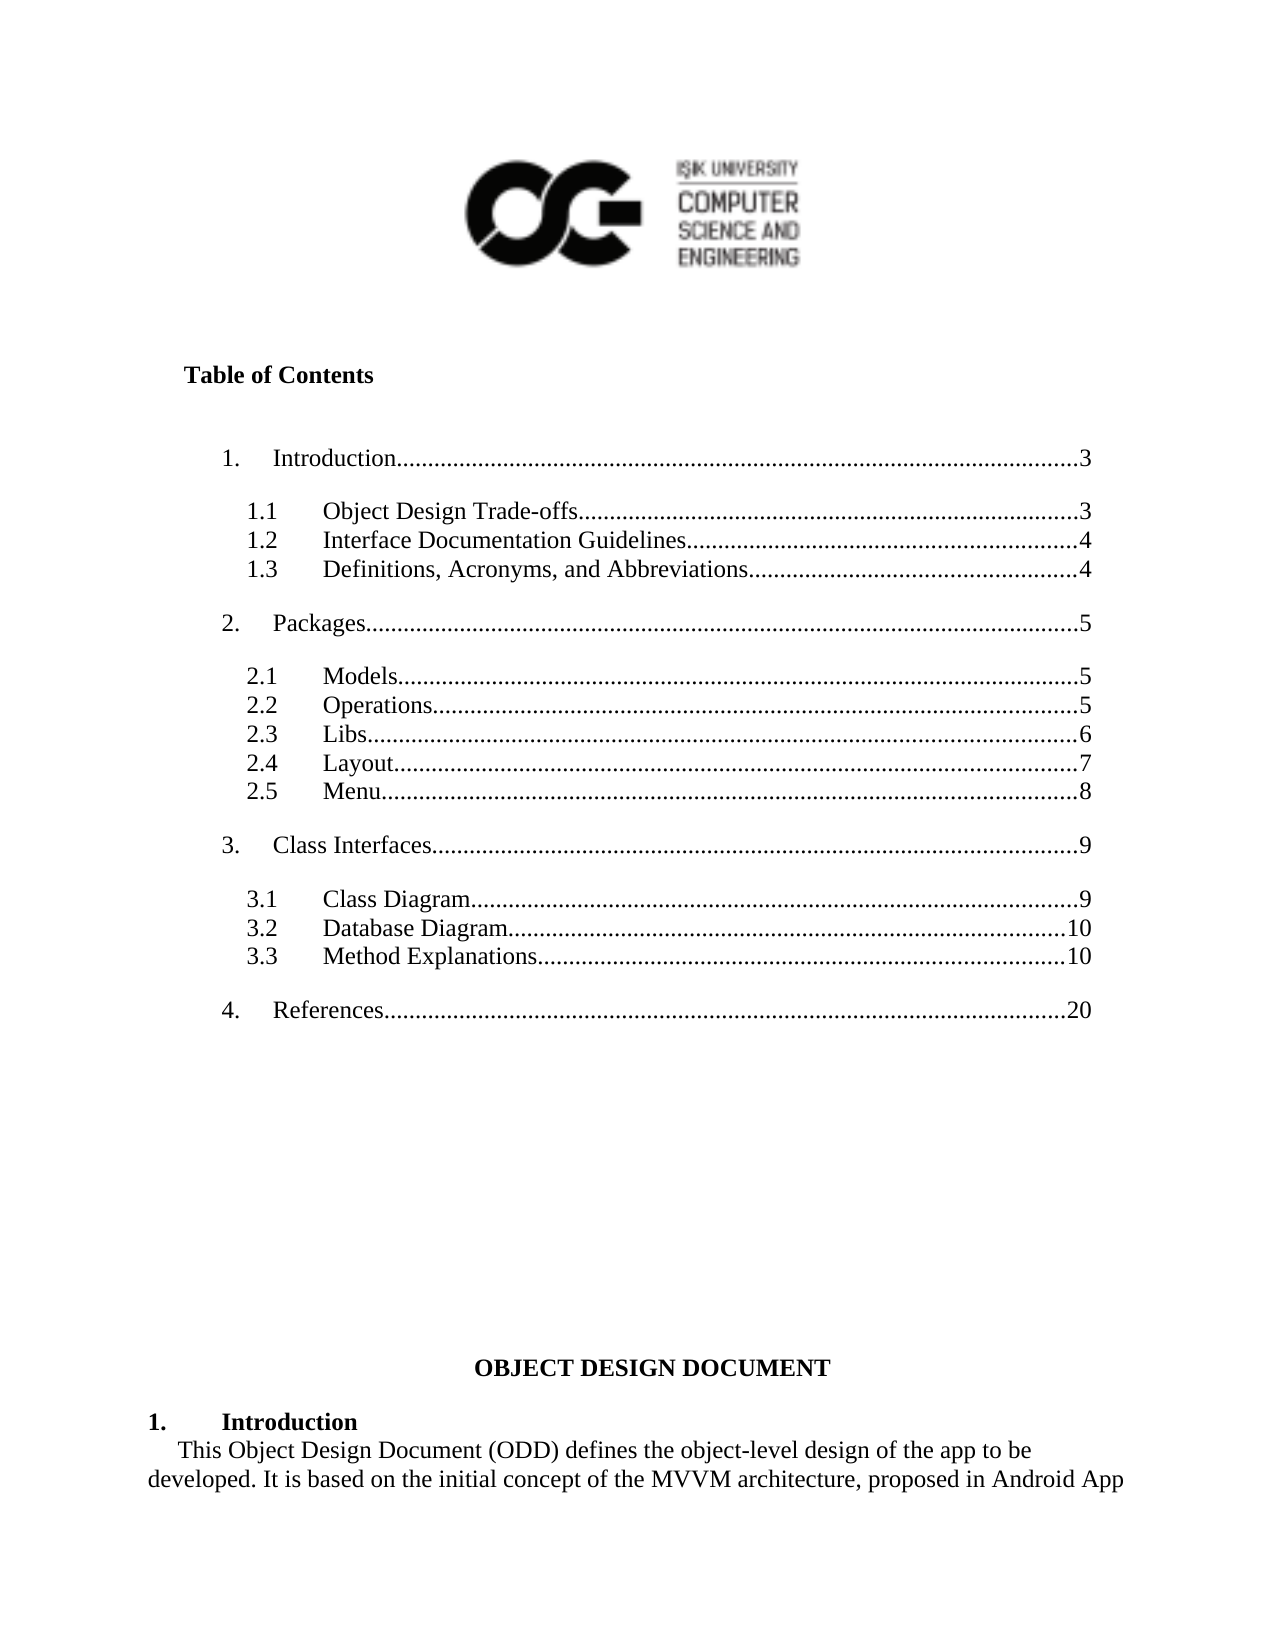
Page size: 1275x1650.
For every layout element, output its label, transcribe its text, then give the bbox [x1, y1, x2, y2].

text 3. Class Interfaces 9 [148, 830, 1127, 859]
text 1. Introduction 3 [148, 443, 1127, 471]
subtitle Introduction [148, 1407, 1127, 1436]
text 2.3 Libs 6 [173, 719, 1127, 748]
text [148, 1436, 1127, 1493]
text 2.1 Models 5 [173, 661, 1127, 690]
text 1.1 Object Design Trade-offs 3 [173, 496, 1127, 525]
text OBJECT DESIGN DOCUMENT [148, 1353, 1127, 1382]
text 2.5 Menu 8 [173, 776, 1127, 805]
text 1.2 Interface Documentation Guidelines 4 [173, 525, 1127, 554]
text 3.1 Class Diagram 9 [173, 884, 1127, 913]
text 2.4 Layout 7 [173, 748, 1127, 776]
text Table of Contents [148, 360, 1127, 389]
text 2. Packages 5 [148, 608, 1127, 636]
text 1.3 Definitions, Acronyms, and Abbreviations 4 [173, 554, 1127, 583]
text 3.3 Method Explanations 10 [173, 941, 1127, 970]
text 3.2 Database Diagram 10 [173, 913, 1127, 941]
text 4. References 20 [148, 995, 1127, 1024]
text 2.2 Operations 5 [173, 690, 1127, 719]
